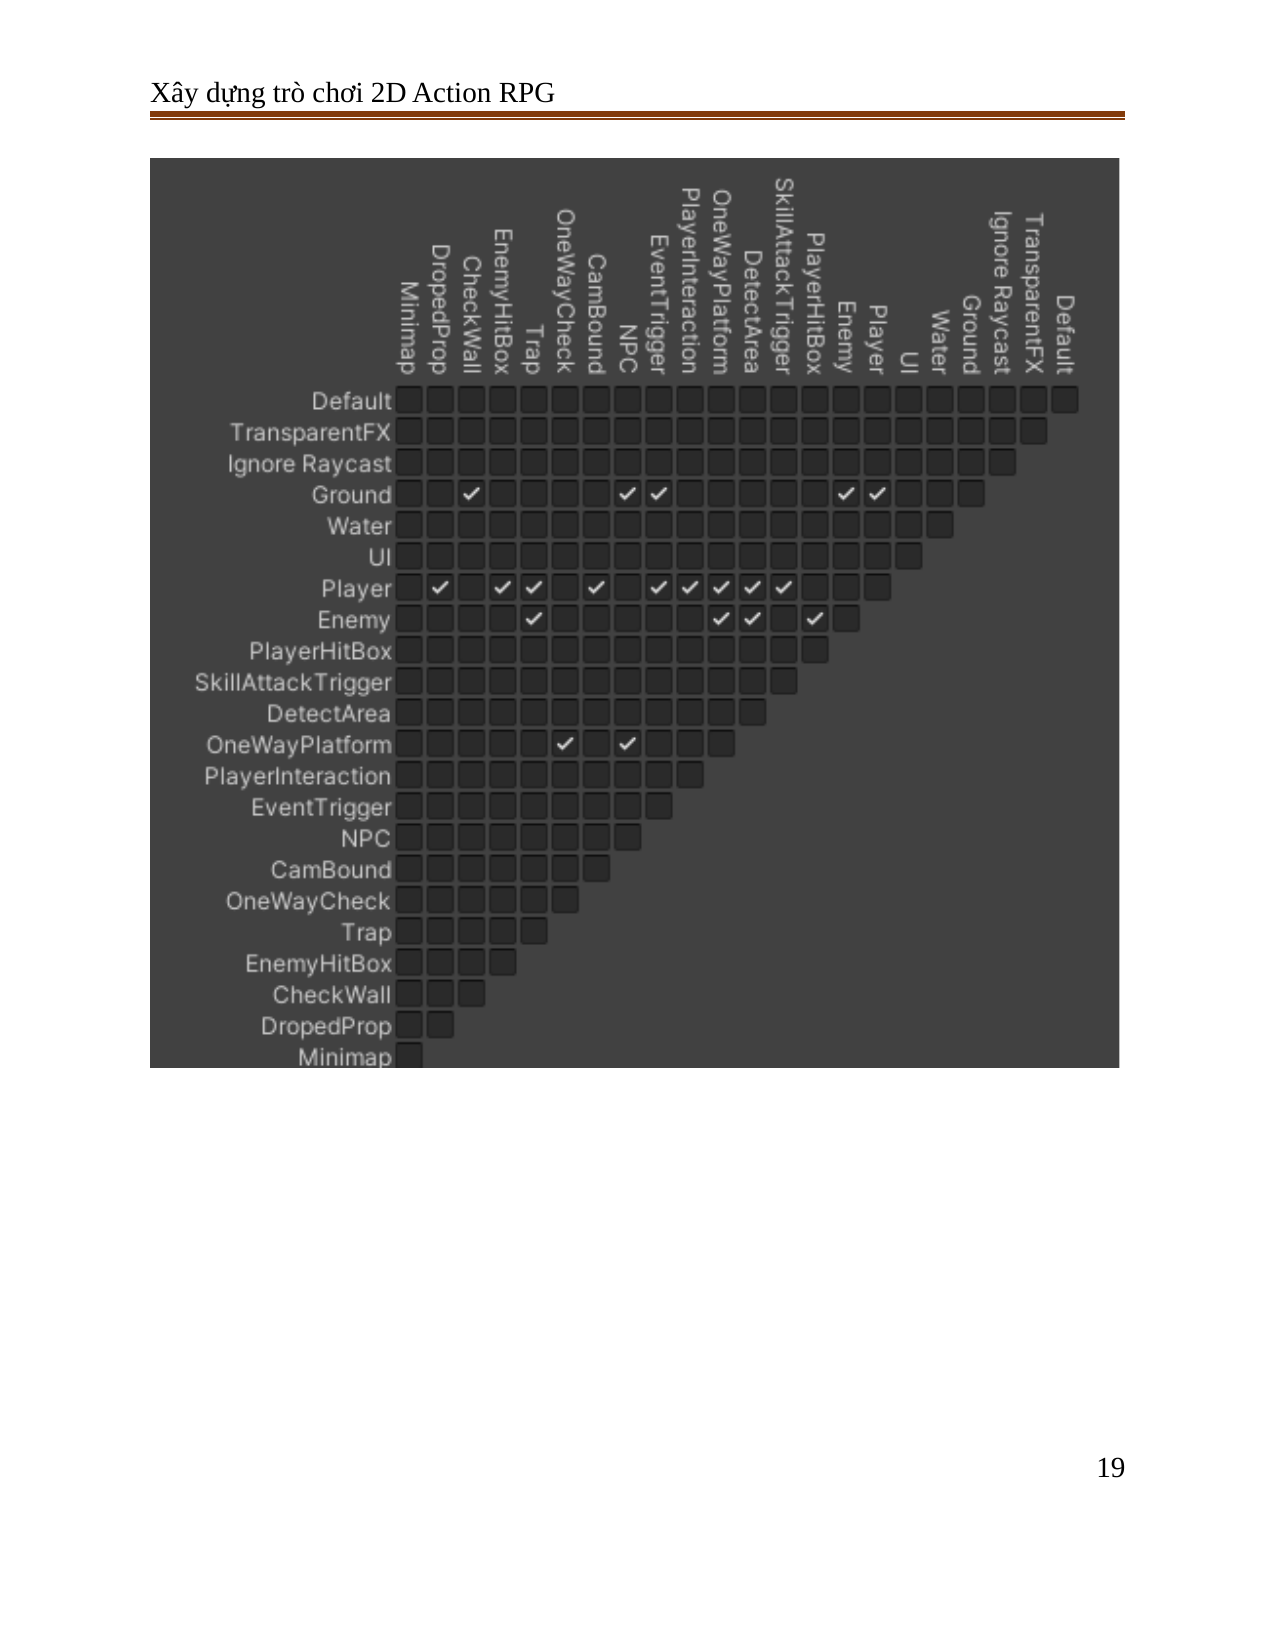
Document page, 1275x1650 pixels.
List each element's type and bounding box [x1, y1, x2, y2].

picture [150, 158, 1120, 1068]
